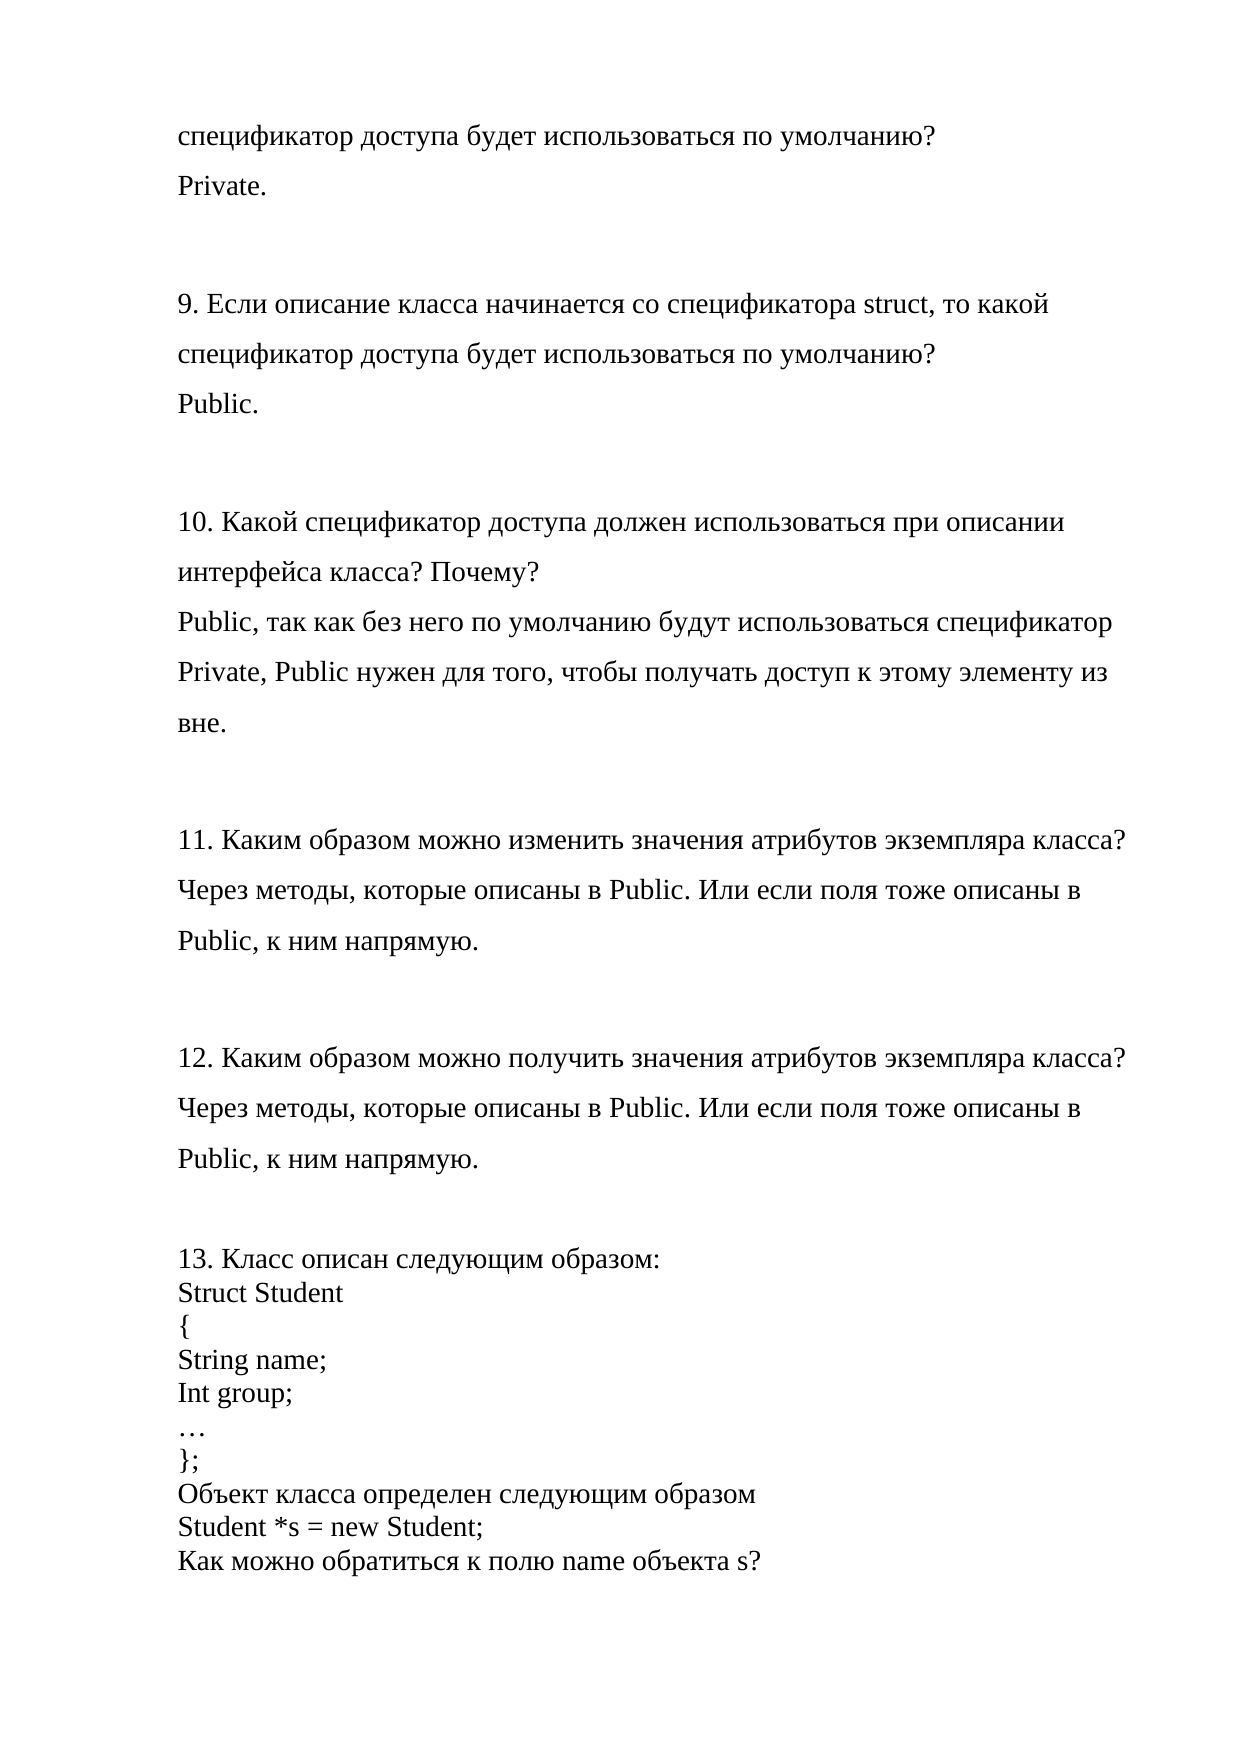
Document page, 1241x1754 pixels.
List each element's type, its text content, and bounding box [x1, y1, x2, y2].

text 9. Если описание класса начинается со спецификатора struct, то какой спецификатор доступа будет использоваться по умолчанию? Public. [177, 235, 1152, 420]
text 11. Каким образом можно изменить значения атрибутов экземпляра класса? Через методы, которые описаны в Public. Или если поля тоже описаны в Public, к ним напрямую. [177, 772, 1152, 956]
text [177, 1208, 1152, 1610]
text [177, 118, 1152, 202]
text 12. Каким образом можно получить значения атрибутов экземпляра класса? Через методы, которые описаны в Public. Или если поля тоже описаны в Public, к ним напрямую. [177, 990, 1152, 1174]
text 10. Какой спецификатор доступа должен использоваться при описании интерфейса класса? Почему? Public, так как без него по умолчанию будут использоваться спецификатор Private, Public нужен для того, чтобы получать доступ к этому элементу из вне. [177, 453, 1152, 738]
